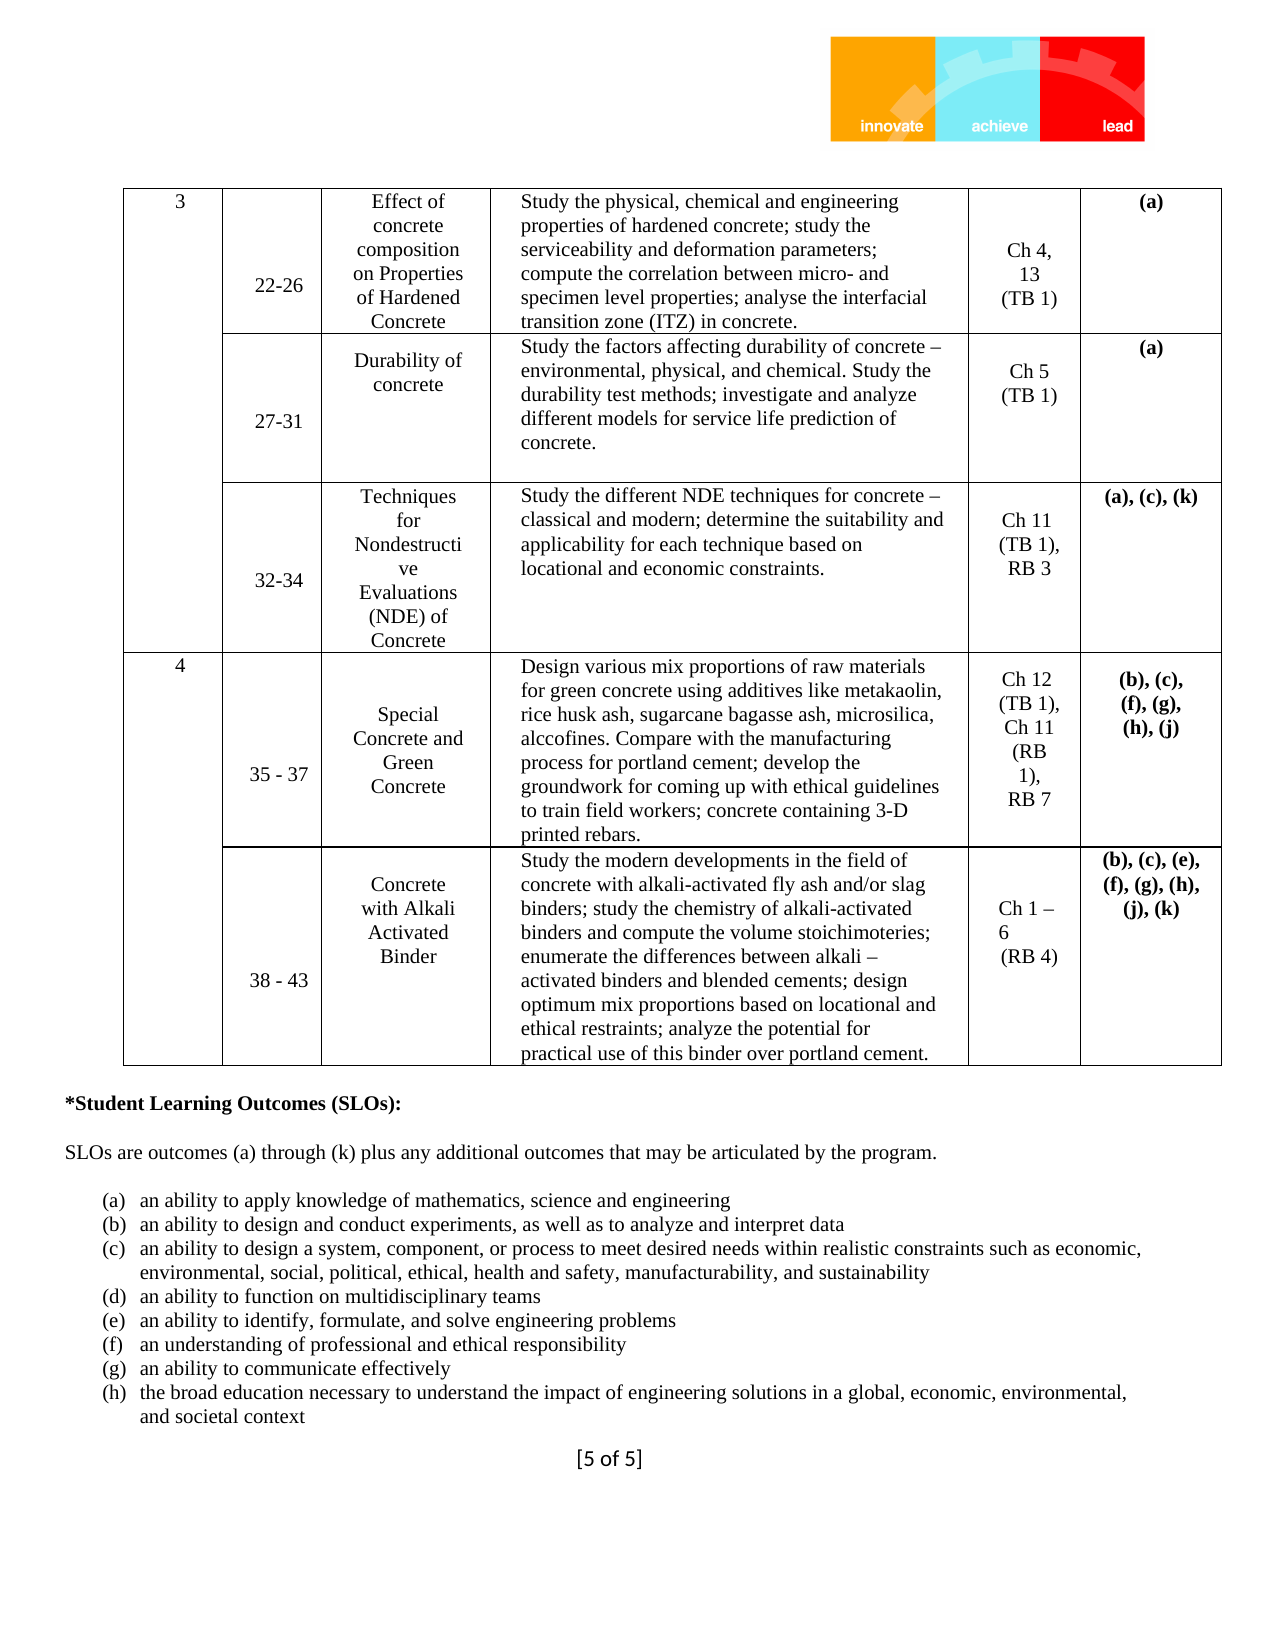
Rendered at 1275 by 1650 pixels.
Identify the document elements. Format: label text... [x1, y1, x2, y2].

picture [820, 28, 1155, 151]
list an ability to design and conduct experiments, as well as to analyze and interpret data [102, 1212, 1154, 1236]
list the broad education necessary to understand the impact of engineering solutions in a global, economic, environmental, and societal context [102, 1380, 1154, 1428]
table_cell Design various mix proportions of raw materials for green concrete using additives like metakaolin, rice husk ash, sugarcane bagasse ash, microsilica, alccofines. Compare with the manufacturing process for portland cement; develop the groundwork for coming up with ethical guidelines to train field workers; concrete containing 3-D printed rebars. [491, 653, 968, 846]
table_cell Ch 12 (TB 1), Ch 11 (RB 1), RB 7 [969, 653, 1080, 846]
table_cell (b), (c), (f), (g), (h), (j) [1081, 653, 1221, 846]
text *Student Learning Outcomes (SLOs): [64, 1091, 1154, 1115]
table_cell Ch 11 (TB 1), RB 3 [969, 483, 1080, 652]
table_header Ch 4, 13 (TB 1) [969, 189, 1080, 333]
table_cell Study the factors affecting durability of concrete – environmental, physical, and chemical. Study the durability test methods; investigate and analyze different models for service life prediction of concrete. [491, 334, 968, 482]
table_header Study the physical, chemical and engineering properties of hardened concrete; study the serviceability and deformation parameters; compute the correlation between micro- and specimen level properties; analyse the interfacial transition zone (ITZ) in concrete. [491, 189, 968, 333]
table_header Effect of concrete composition on Properties of Hardened Concrete [322, 189, 490, 333]
table_cell Durability of concrete [322, 334, 490, 482]
list an ability to design a system, component, or process to meet desired needs within realistic constraints such as economic, environmental, social, political, ethical, health and safety, manufacturability, and sustainability [102, 1236, 1154, 1284]
list an understanding of professional and ethical responsibility [102, 1332, 1154, 1356]
table_cell (b), (c), (e), (f), (g), (h), (j), (k) [1081, 848, 1221, 1064]
list an ability to communicate effectively [102, 1356, 1154, 1380]
list an ability to apply knowledge of mathematics, science and engineering [102, 1188, 1154, 1212]
table_cell Ch 1 – 6 (RB 4) [969, 848, 1080, 1064]
table_cell Techniques for Nondestructive Evaluations (NDE) of Concrete [322, 483, 490, 652]
table_header 22-26 [223, 189, 321, 333]
table_header 3 [124, 189, 222, 652]
table_cell 32-34 [223, 483, 321, 652]
table_cell Study the modern developments in the field of concrete with alkali-activated fly ash and/or slag binders; study the chemistry of alkali-activated binders and compute the volume stoichimoteries; enumerate the differences between alkali – activated binders and blended cements; design optimum mix proportions based on locational and ethical restraints; analyze the potential for practical use of this binder over portland cement. [491, 848, 968, 1064]
table_cell 27-31 [223, 334, 321, 482]
table_cell 4 [124, 653, 222, 1064]
list an ability to function on multidisciplinary teams [102, 1284, 1154, 1308]
table_header (a) [1081, 189, 1221, 333]
table_cell Study the different NDE techniques for concrete – classical and modern; determine the suitability and applicability for each technique based on locational and economic constraints. [491, 483, 968, 652]
table_cell (a), (c), (k) [1081, 483, 1221, 652]
table_cell (a) [1081, 334, 1221, 482]
table_cell Ch 5 (TB 1) [969, 334, 1080, 482]
text SLOs are outcomes (a) through (k) plus any additional outcomes that may be articulated by the program. [64, 1139, 1154, 1164]
list an ability to identify, formulate, and solve engineering problems [102, 1308, 1154, 1332]
table_cell Special Concrete and Green Concrete [322, 653, 490, 846]
table_cell 35 - 37 [223, 653, 321, 846]
table_cell 38 - 43 [223, 848, 321, 1064]
table_cell Concrete with Alkali Activated Binder [322, 848, 490, 1064]
